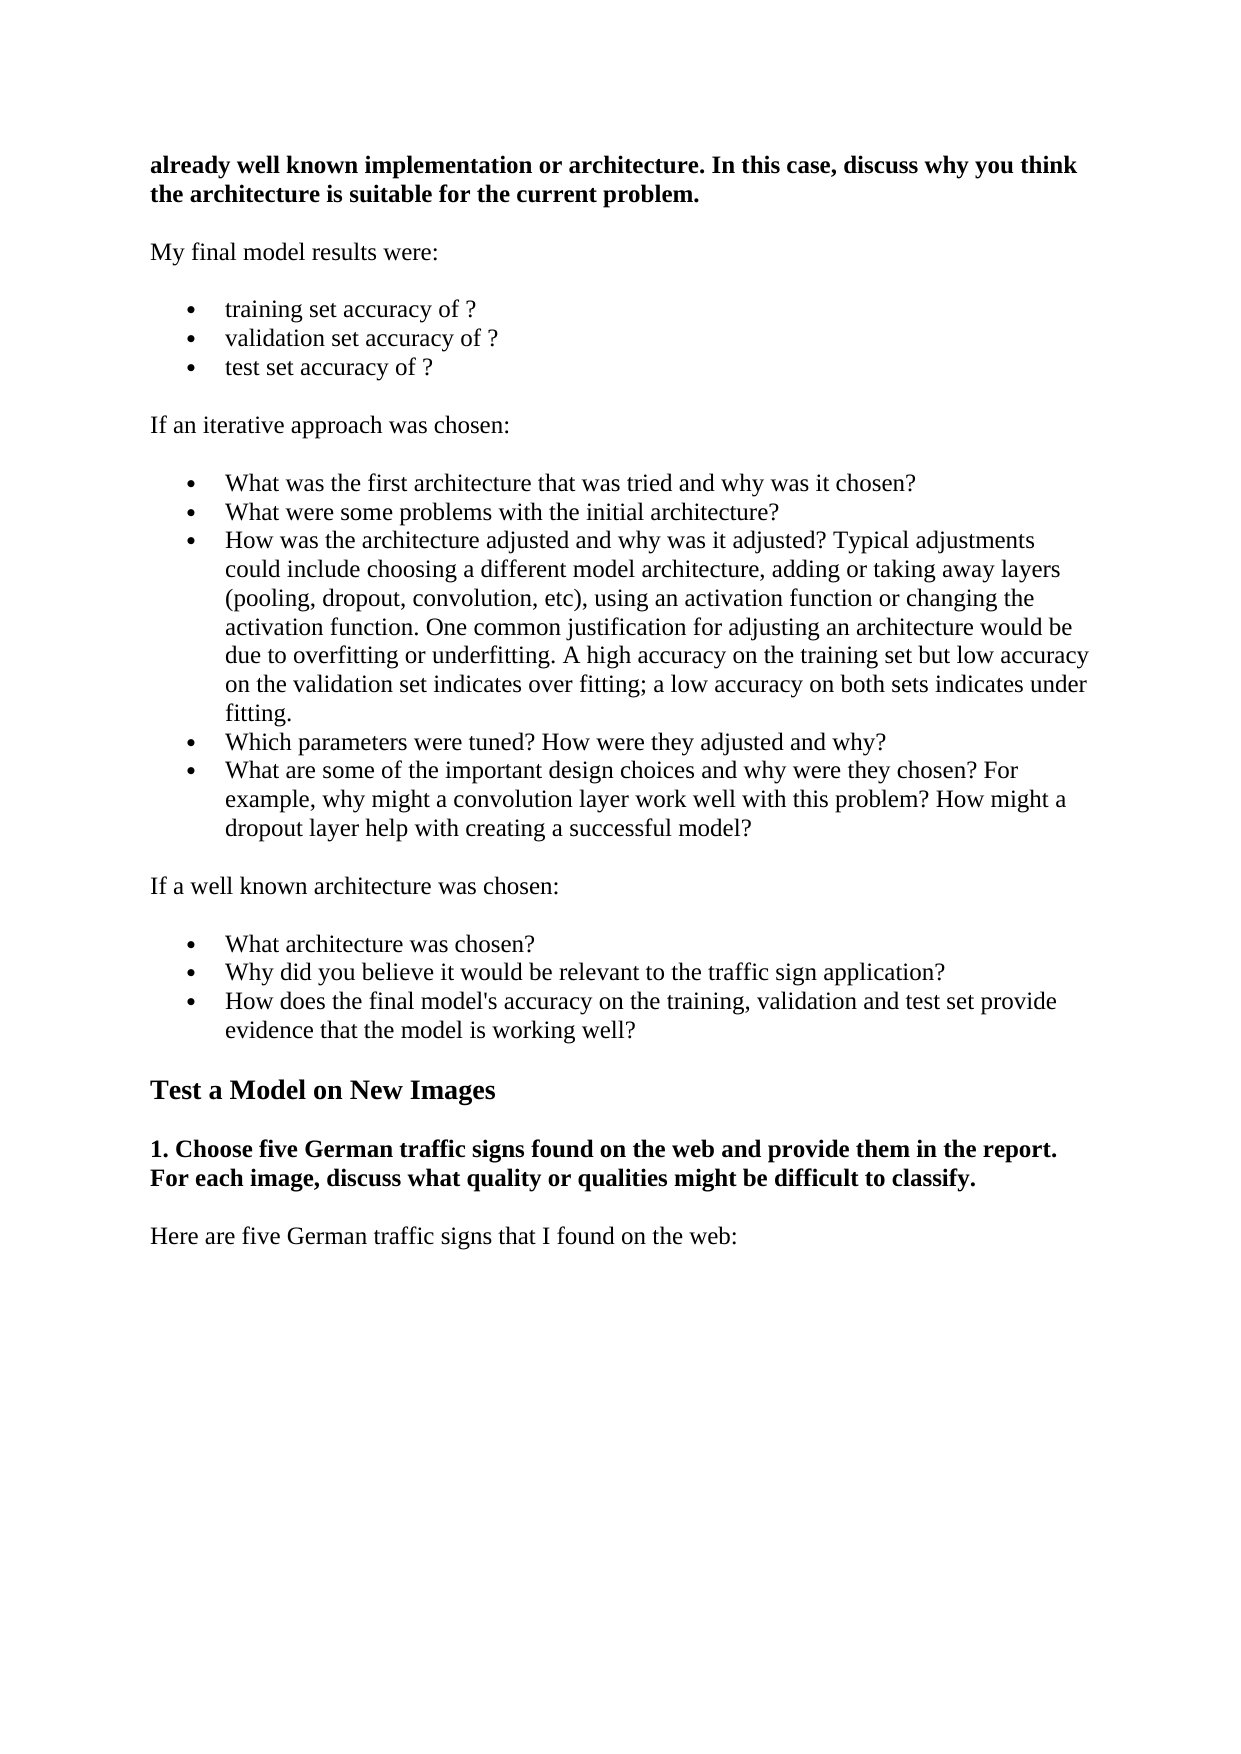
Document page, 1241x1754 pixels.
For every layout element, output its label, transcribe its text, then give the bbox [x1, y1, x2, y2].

list What was the first architecture that was tried and why was it chosen? [187, 468, 1090, 497]
list test set accuracy of ? [187, 352, 1090, 381]
text 1. Choose five German traffic signs found on the web and provide them in the report. For each image, discuss what quality or qualities might be difficult to classify. [150, 1134, 1090, 1192]
list validation set accuracy of ? [187, 323, 1090, 352]
list Why did you believe it would be relevant to the traffic sign application? [187, 957, 1090, 986]
list Which parameters were tuned? How were they adjusted and why? [187, 727, 1090, 755]
text If an iterative approach was chosen: [150, 410, 1090, 439]
list training set accuracy of ? [187, 294, 1090, 323]
list What architecture was chosen? [187, 929, 1090, 957]
text If a well known architecture was chosen: [150, 871, 1090, 899]
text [150, 150, 1090, 207]
list What were some problems with the initial architecture? [187, 497, 1090, 525]
list How does the final model's accuracy on the training, validation and test set provide evidence that the model is working well? [187, 986, 1090, 1044]
list How was the architecture adjusted and why was it adjusted? Typical adjustments could include choosing a different model architecture, adding or taking away layers (pooling, dropout, convolution, etc), using an activation function or changing the activation function. One common justification for adjusting an architecture would be due to overfitting or underfitting. A high accuracy on the training set but low accuracy on the validation set indicates over fitting; a low accuracy on both sets indicates under fitting. [187, 525, 1090, 727]
text My final model results were: [150, 237, 1090, 265]
text Test a Model on New Images [150, 1073, 1090, 1105]
list What are some of the important design choices and why were they chosen? For example, why might a convolution layer work well with this problem? How might a dropout layer help with creating a successful model? [187, 755, 1090, 842]
text Here are five German traffic signs that I found on the web: [150, 1221, 1090, 1250]
